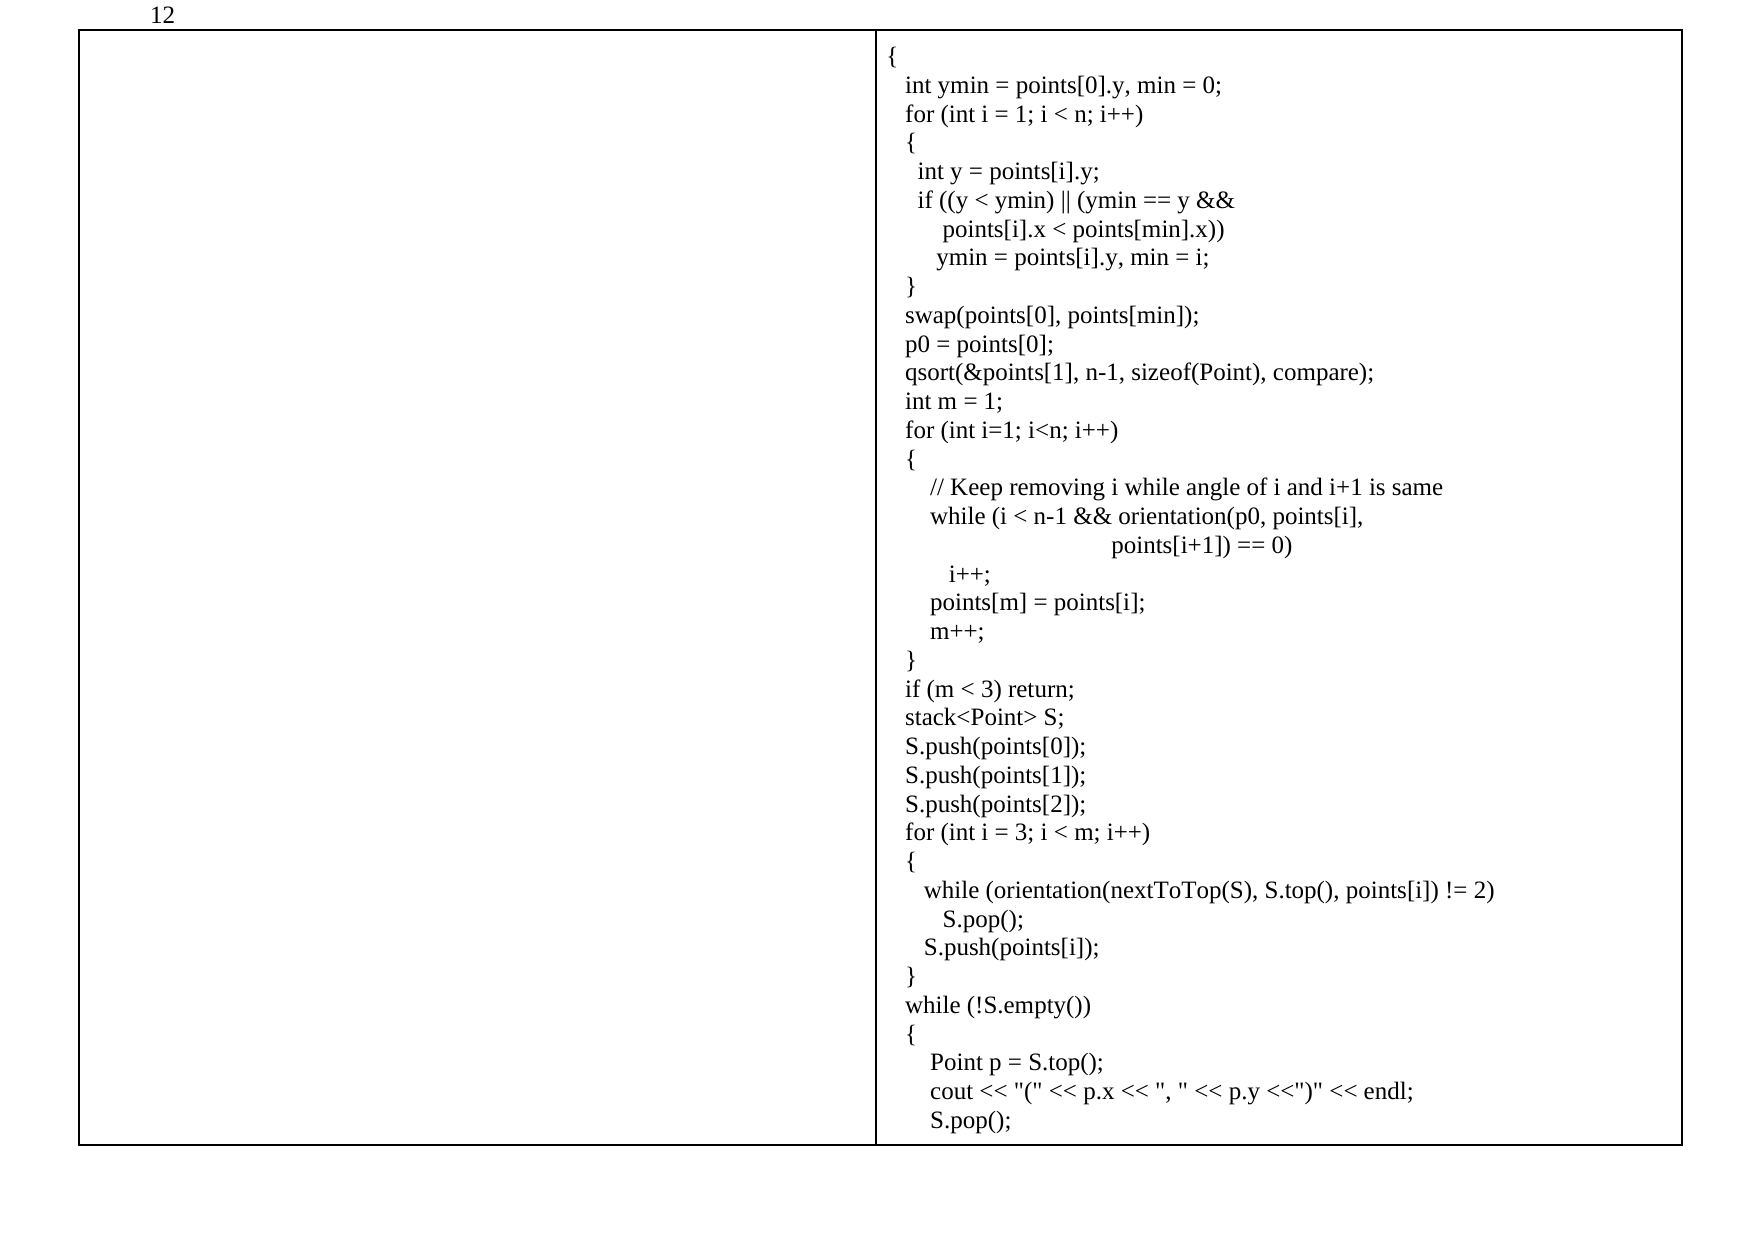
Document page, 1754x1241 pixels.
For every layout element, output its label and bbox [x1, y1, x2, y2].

table_header [80, 31, 875, 1144]
table_header [877, 31, 1681, 1144]
